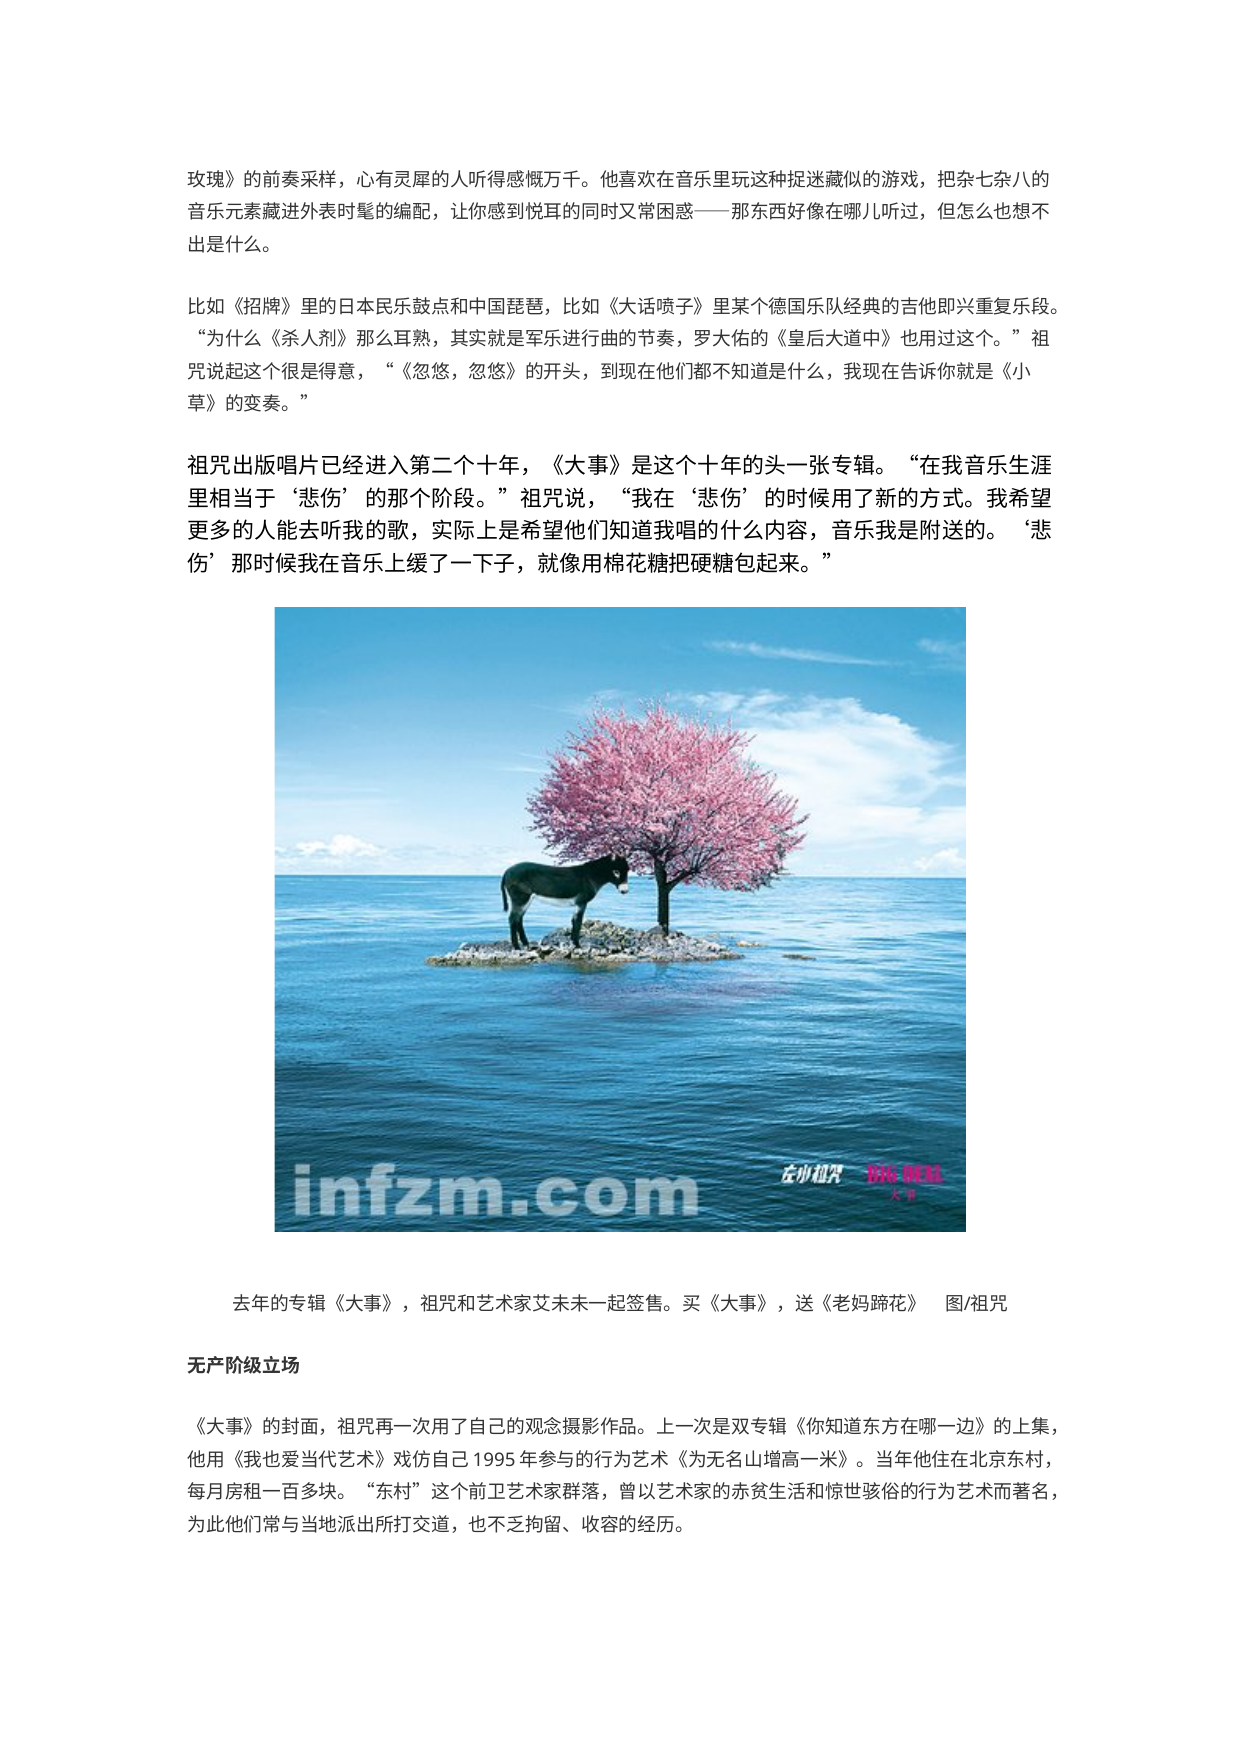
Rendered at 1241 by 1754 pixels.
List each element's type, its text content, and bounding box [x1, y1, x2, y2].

text 《大事》的封面，祖咒再一次用了自己的观念摄影作品。上一次是双专辑《你知道东方在哪一边》的上集，他用《我也爱当代艺术》戏仿自己1995年参与的行为艺术《为无名山增高一米》。当年他住在北京东村，每月房租一百多块。“东村”这个前卫艺术家群落，曾以艺术家的赤贫生活和惊世骇俗的行为艺术而著名，为此他们常与当地派出所打交道，也不乏拘留、收容的经历。 [187, 1409, 1053, 1539]
text 祖咒出版唱片已经进入第二个十年，《大事》是这个十年的头一张专辑。“在我音乐生涯里相当于‘悲伤’的那个阶段。”祖咒说，“我在‘悲伤’的时候用了新的方式。我希望更多的人能去听我的歌，实际上是希望他们知道我唱的什么内容，音乐我是附送的。‘悲伤’那时候我在音乐上缓了一下子，就像用棉花糖把硬糖包起来。” [187, 448, 1053, 578]
text 比如《招牌》里的日本民乐鼓点和中国琵琶，比如《大话喷子》里某个德国乐队经典的吉他即兴重复乐段。“为什么《杀人剂》那么耳熟，其实就是军乐进行曲的节奏，罗大佑的《皇后大道中》也用过这个。”祖咒说起这个很是得意，“《忽悠，忽悠》的开头，到现在他们都不知道是什么，我现在告诉你就是《小草》的变奏。” [187, 289, 1053, 419]
picture [274, 607, 966, 1232]
text 去年的专辑《大事》，祖咒和艺术家艾未未一起签售。买《大事》，送《老妈蹄花》 图/祖咒 [187, 1286, 1053, 1319]
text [187, 162, 1053, 259]
text 无产阶级立场 [187, 1348, 1053, 1380]
